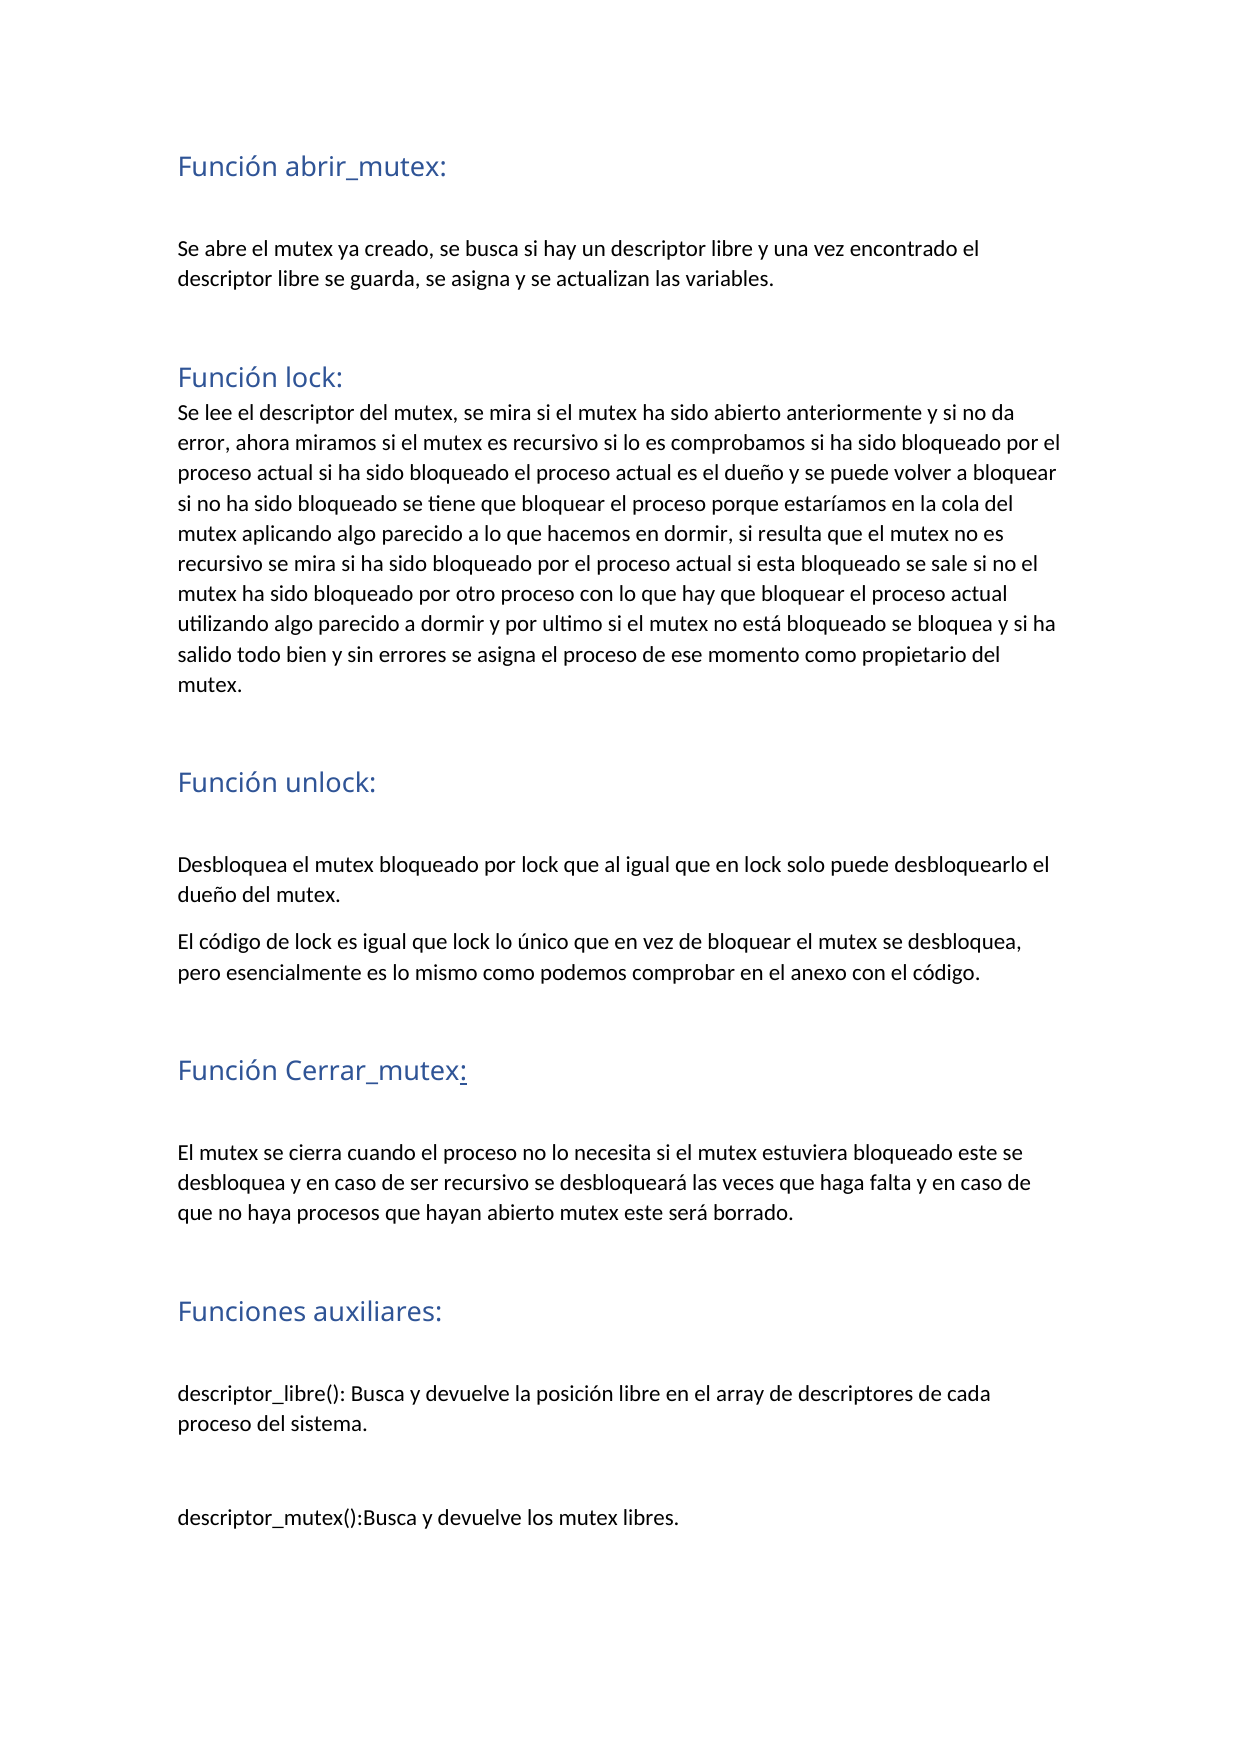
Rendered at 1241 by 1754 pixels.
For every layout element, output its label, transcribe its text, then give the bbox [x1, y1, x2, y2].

text descriptor_mutex():Busca y devuelve los mutex libres. [177, 1503, 1063, 1531]
text Se lee el descriptor del mutex, se mira si el mutex ha sido abierto anteriormente y si no da error, ahora miramos si el mutex es recursivo si lo es comprobamos si ha sido bloqueado por el proceso actual si ha sido bloqueado el proceso actual es el dueño y se puede volver a bloquear si no ha sido bloqueado se tiene que bloquear el proceso porque estaríamos en la cola del mutex aplicando algo parecido a lo que hacemos en dormir, si resulta que el mutex no es recursivo se mira si ha sido bloqueado por el proceso actual si esta bloqueado se sale si no el mutex ha sido bloqueado por otro proceso con lo que hay que bloquear el proceso actual utilizando algo parecido a dormir y por ultimo si el mutex no está bloqueado se bloquea y si ha salido todo bien y sin errores se asigna el proceso de ese momento como propietario del mutex. [177, 398, 1063, 698]
text descriptor_libre(): Busca y devuelve la posición libre en el array de descriptores de cada proceso del sistema. [177, 1379, 1063, 1437]
subtitle Función lock: [177, 358, 1063, 395]
subtitle Función abrir_mutex: [177, 148, 1063, 184]
subtitle Función Cerrar_mutex: [177, 1051, 1063, 1088]
text Desbloquea el mutex bloqueado por lock que al igual que en lock solo puede desbloquearlo el dueño del mutex. [177, 850, 1063, 908]
text El mutex se cierra cuando el proceso no lo necesita si el mutex estuviera bloqueado este se desbloquea y en caso de ser recursivo se desbloqueará las veces que haga falta y en caso de que no haya procesos que hayan abierto mutex este será borrado. [177, 1138, 1063, 1226]
subtitle Función unlock: [177, 764, 1063, 801]
text Se abre el mutex ya creado, se busca si hay un descriptor libre y una vez encontrado el descriptor libre se guarda, se asigna y se actualizan las variables. [177, 234, 1063, 292]
text El código de lock es igual que lock lo único que en vez de bloquear el mutex se desbloquea, pero esencialmente es lo mismo como podemos comprobar en el anexo con el código. [177, 927, 1063, 986]
subtitle Funciones auxiliares: [177, 1292, 1063, 1329]
